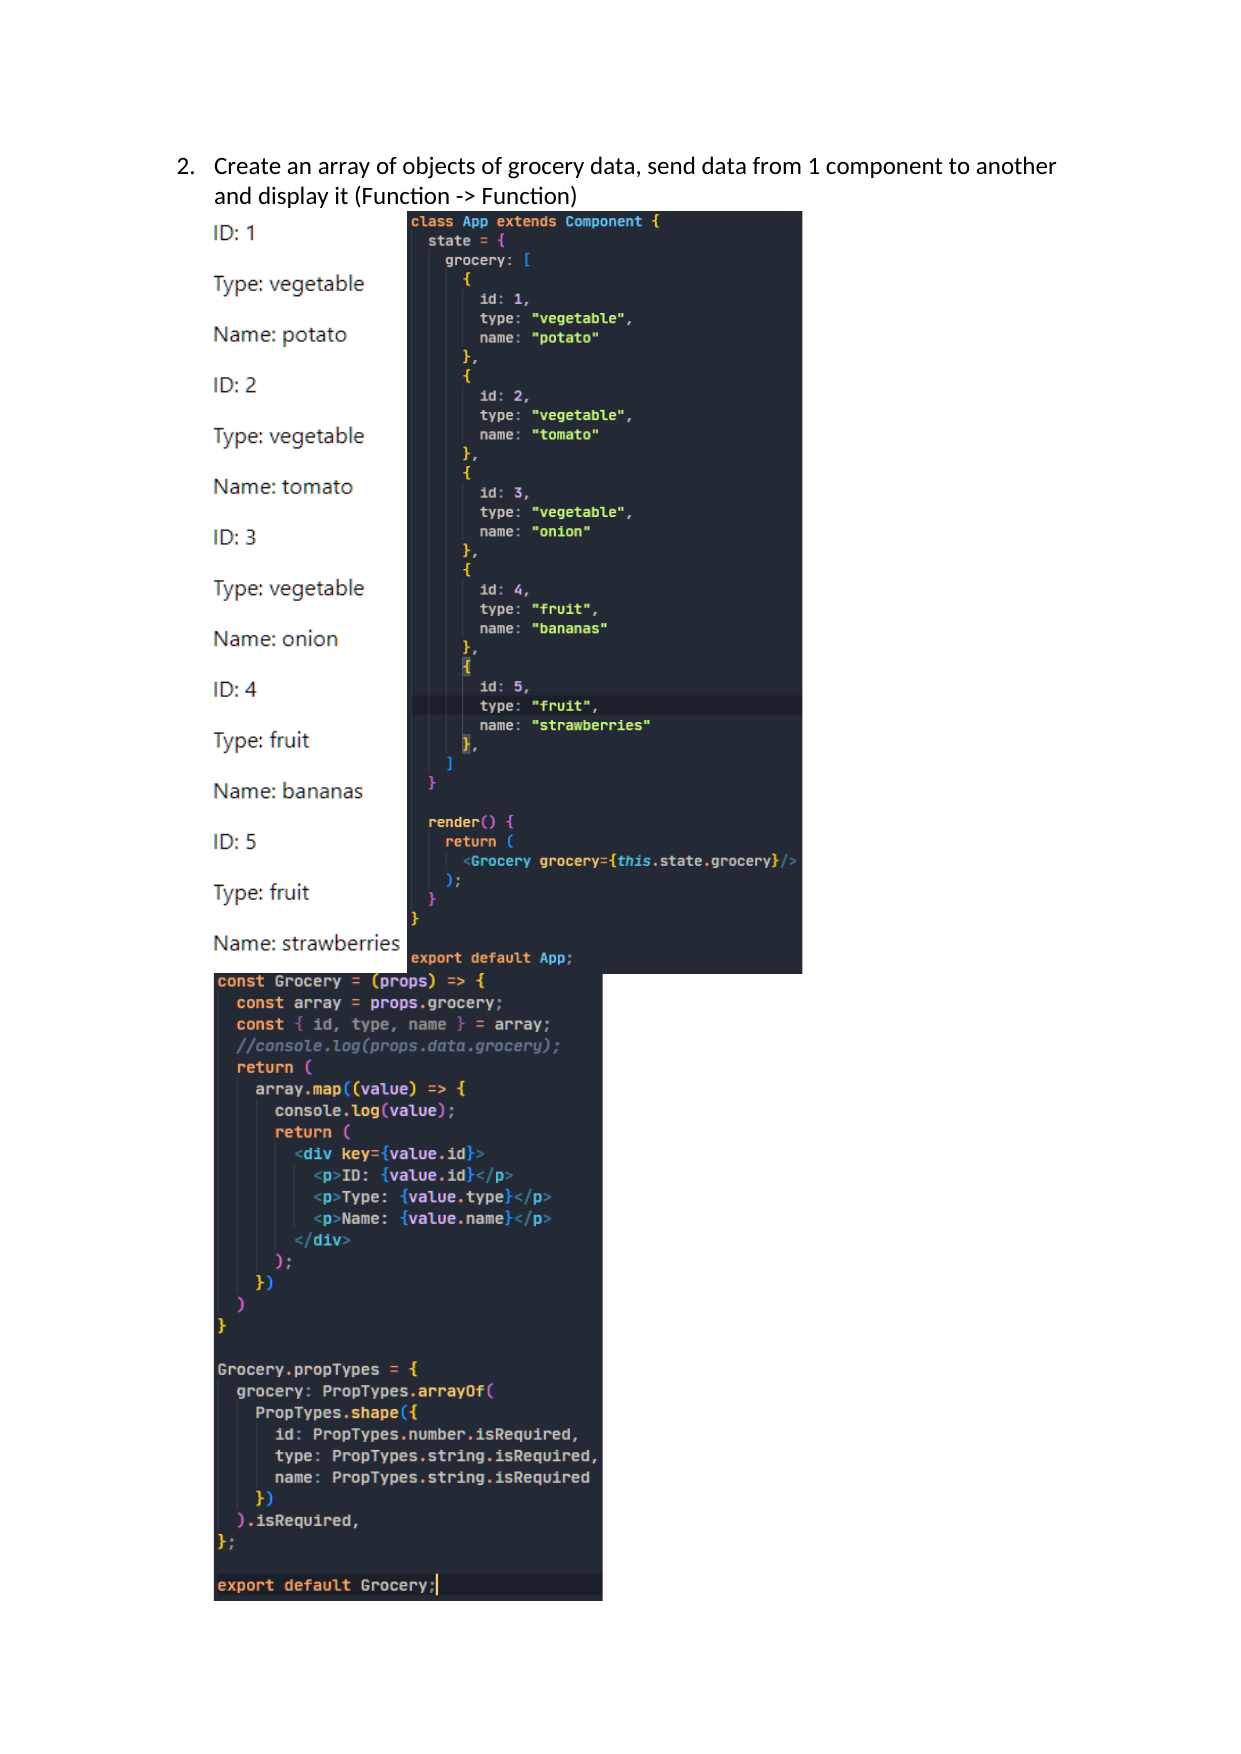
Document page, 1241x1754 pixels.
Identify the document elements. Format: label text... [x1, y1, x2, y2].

picture [213, 211, 803, 1601]
